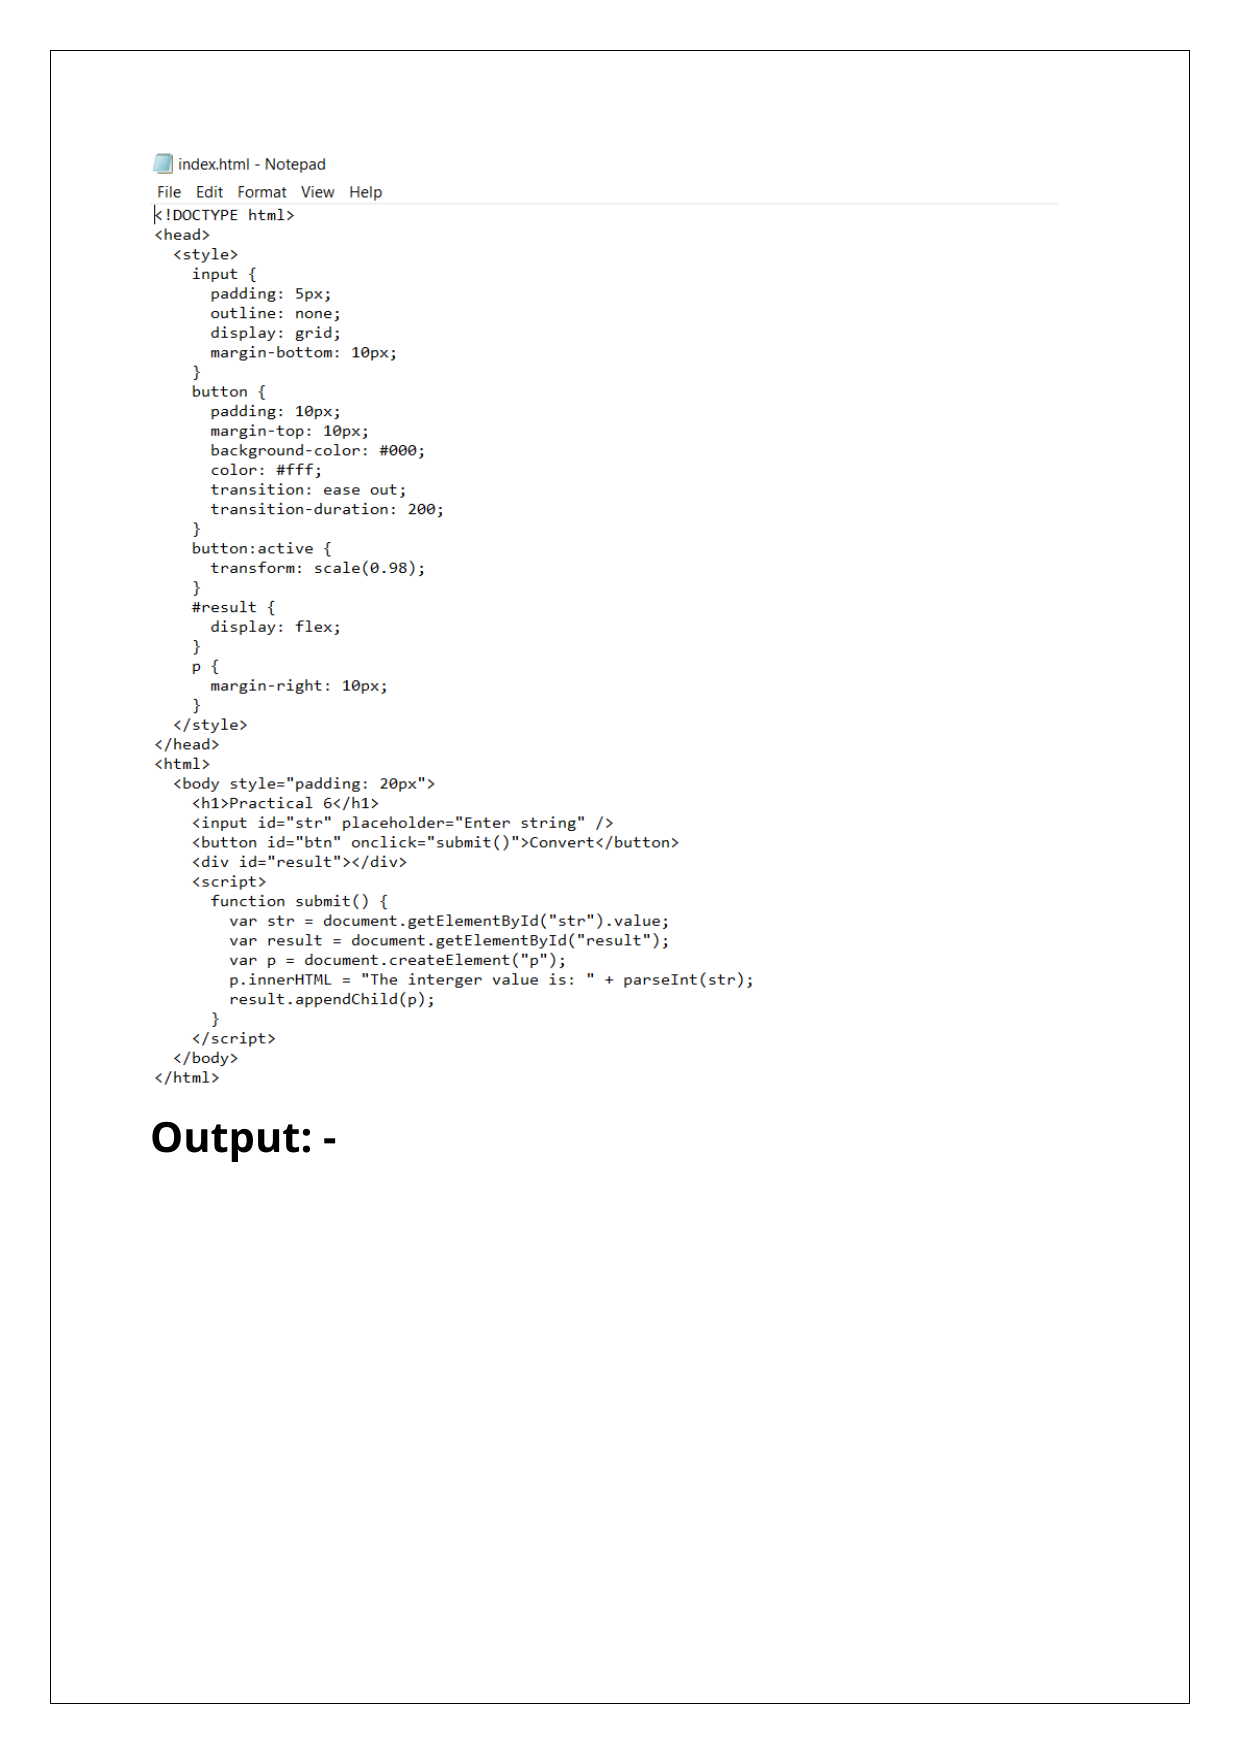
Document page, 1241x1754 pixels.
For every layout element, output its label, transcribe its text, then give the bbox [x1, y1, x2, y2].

picture [150, 150, 1059, 1095]
text Output: - [150, 1107, 1090, 1164]
